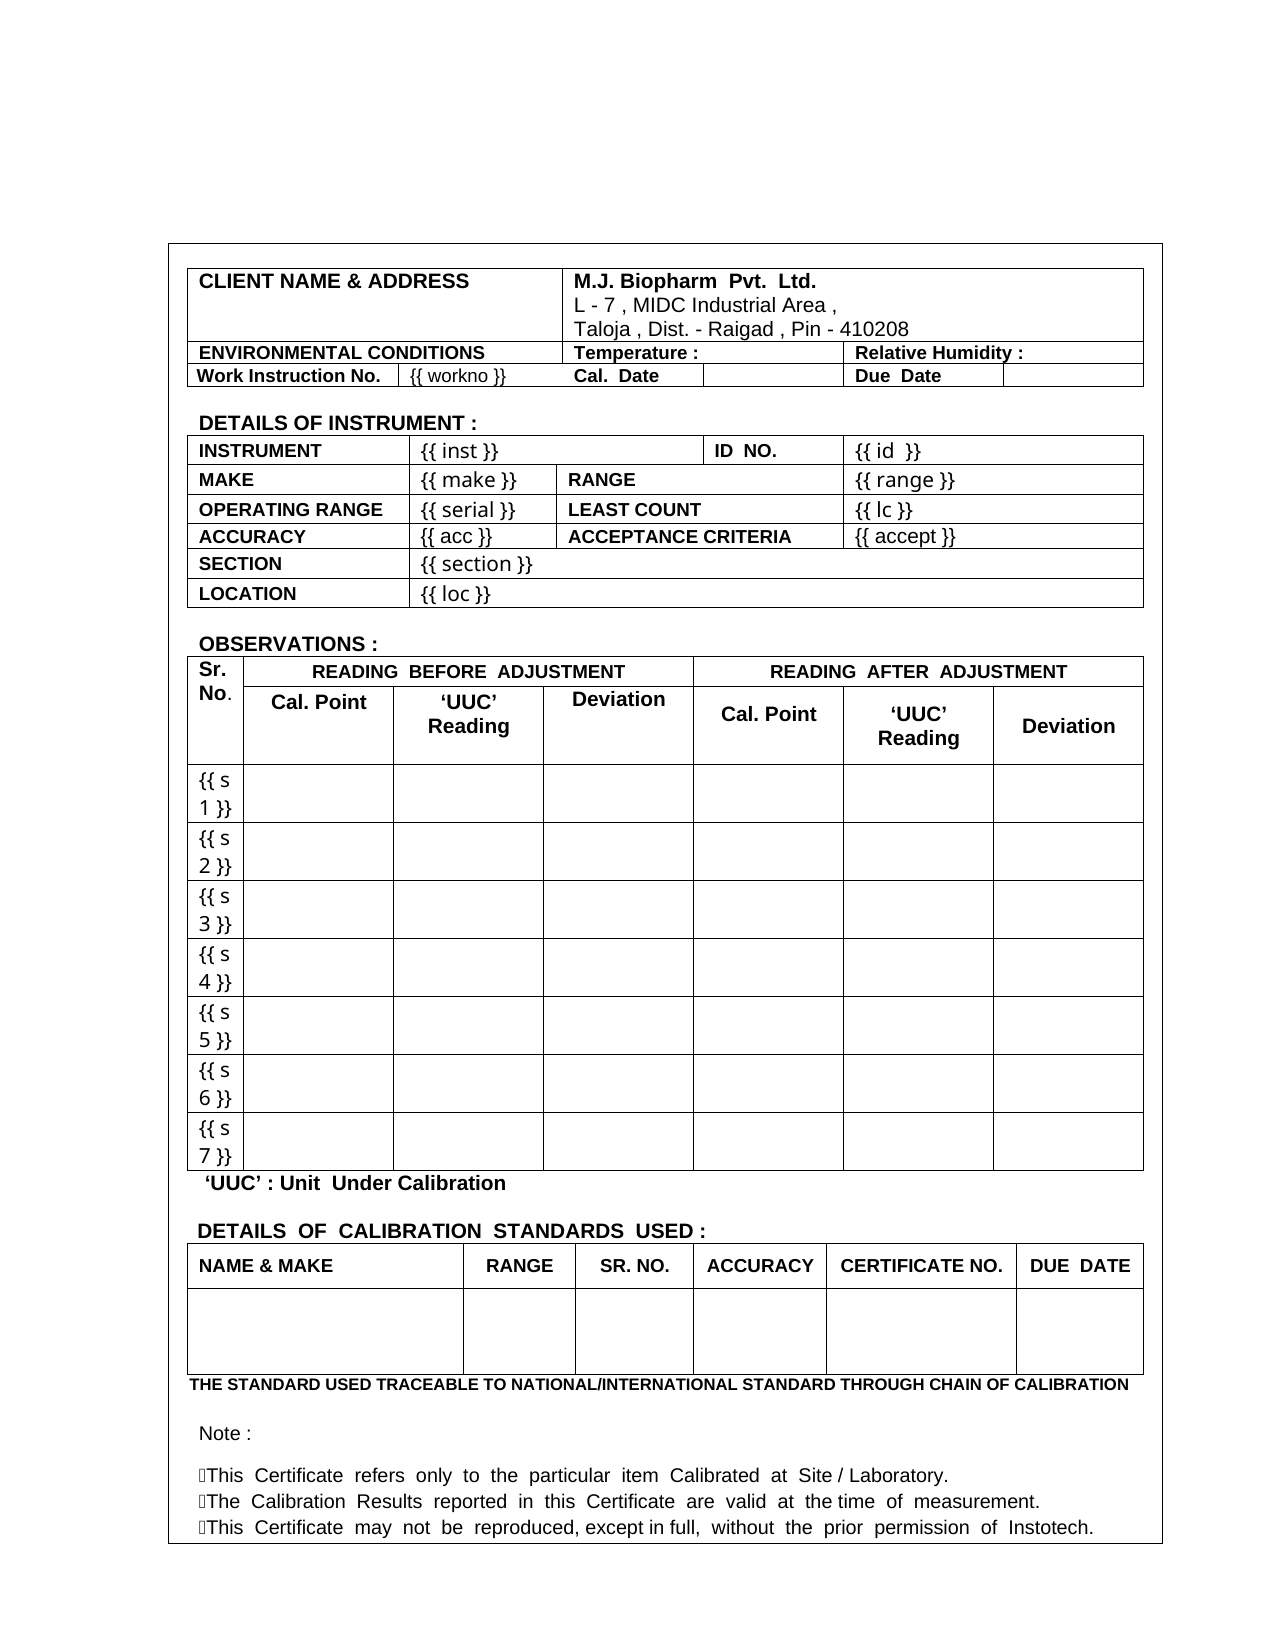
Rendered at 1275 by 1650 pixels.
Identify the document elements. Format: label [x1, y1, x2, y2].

table_header [169, 244, 1162, 1543]
